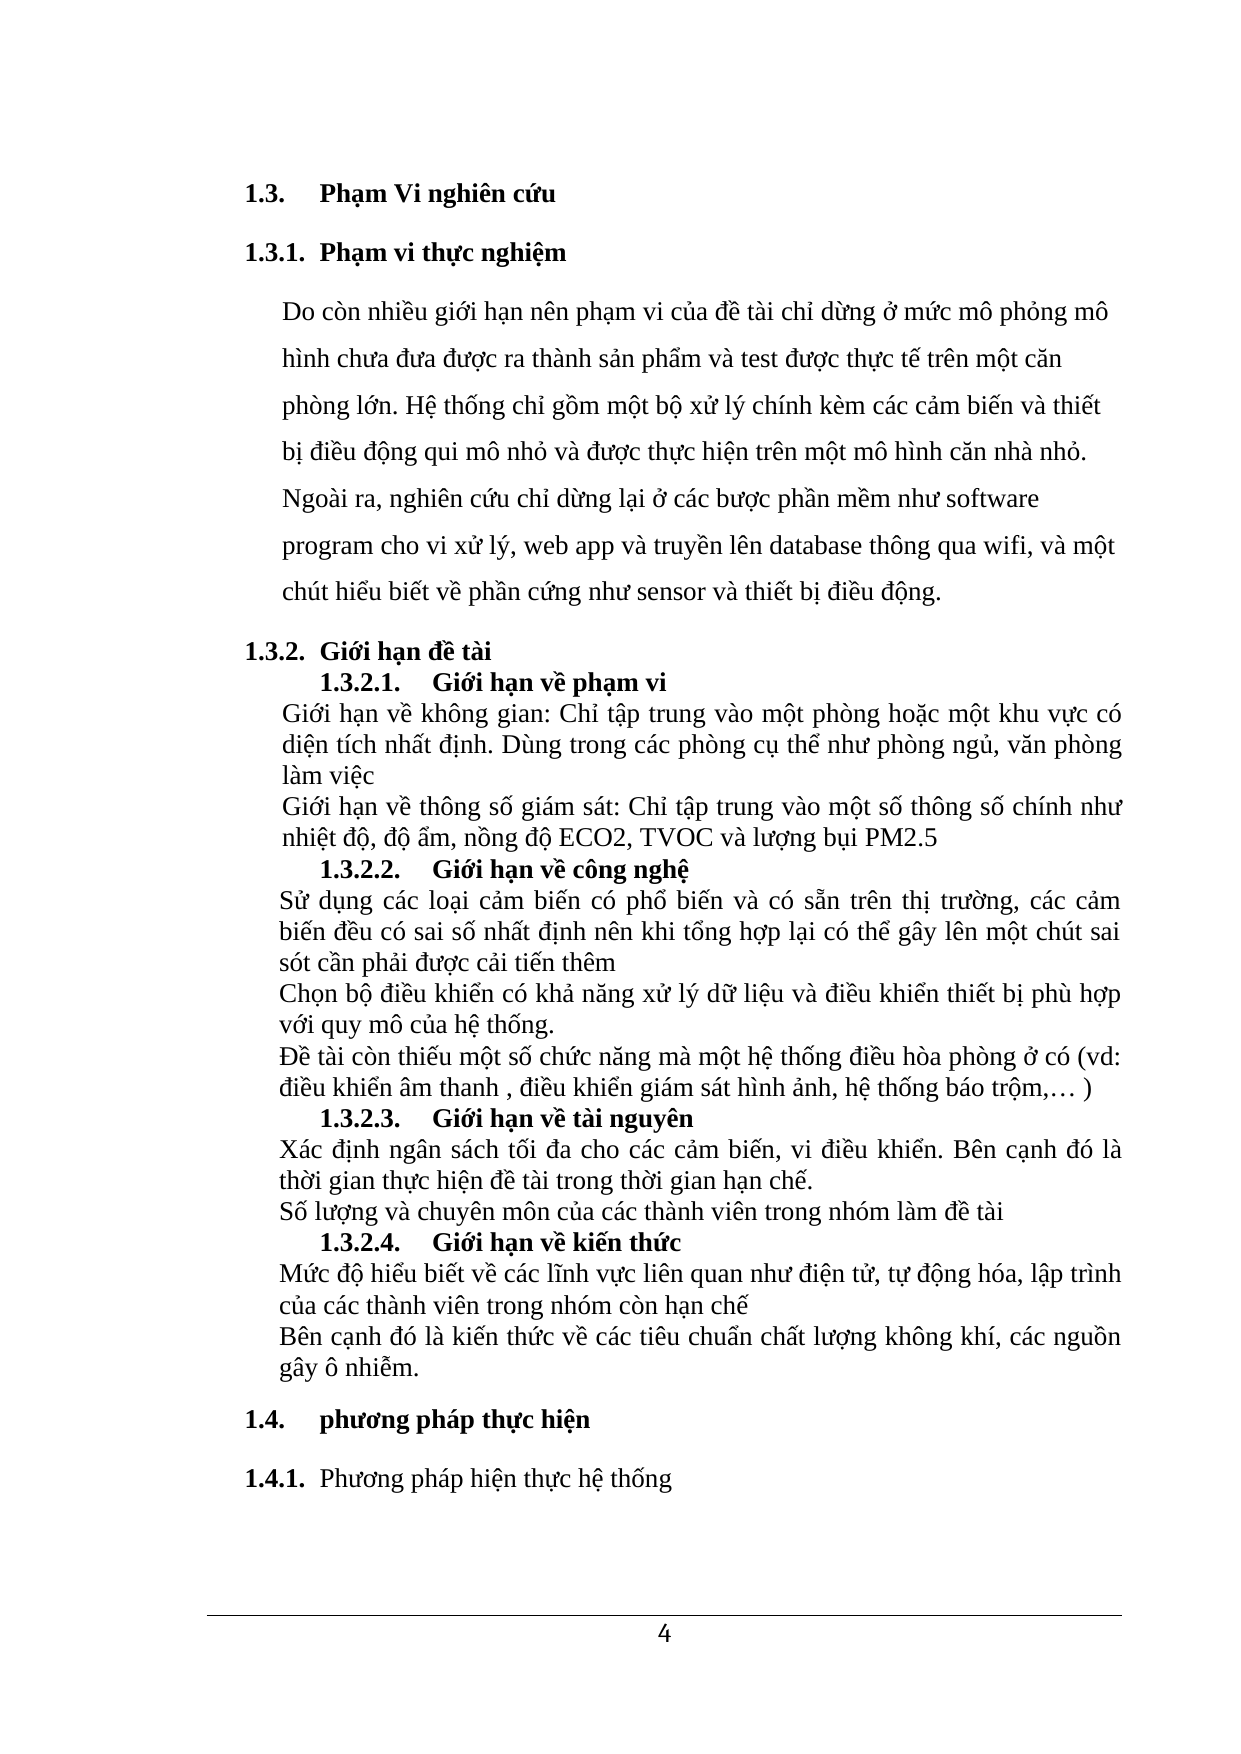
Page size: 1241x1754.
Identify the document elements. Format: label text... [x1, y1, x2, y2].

text Số lượng và chuyên môn của các thành viên trong nhóm làm đề tài [279, 1195, 1122, 1226]
text Mức độ hiểu biết về các lĩnh vực liên quan như điện tử, tự động hóa, lập trình của các thành viên trong nhóm còn hạn chế [279, 1258, 1122, 1320]
text Giới hạn về thông số giám sát: Chỉ tập trung vào một số thông số chính như nhiệt độ, độ ẩm, nồng độ ECO2, TVOC và lượng bụi PM2.5 [282, 790, 1122, 853]
text Xác định ngân sách tối đa cho các cảm biến, vi điều khiển. Bên cạnh đó là thời gian thực hiện đề tài trong thời gian hạn chế. [279, 1133, 1122, 1195]
text Chọn bộ điều khiển có khả năng xử lý dữ liệu và điều khiển thiết bị phù hợp với quy mô của hệ thống. [279, 977, 1122, 1039]
list Giới hạn về kiến thức [319, 1226, 1122, 1258]
text Do còn nhiều giới hạn nên phạm vi của đề tài chỉ dừng ở mức mô phỏng mô hình chưa đưa được ra thành sản phẩm và test được thực tế trên một căn phòng lớn. Hệ thống chỉ gồm một bộ xử lý chính kèm các cảm biến và thiết bị điều động qui mô nhỏ và được thực hiện trên một mô hình căn nhà nhỏ. Ngoài ra, nghiên cứu chỉ dừng lại ở các bược phần mềm như software program cho vi xử lý, web app và truyền lên database thông qua wifi, và một chút hiểu biết về phần cứng như sensor và thiết bị điều động. [282, 296, 1122, 607]
text Đề tài còn thiếu một số chức năng mà một hệ thống điều hòa phòng ở có (vd: điều khiển âm thanh , điều khiển giám sát hình ảnh, hệ thống báo trộm,… ) [279, 1039, 1122, 1102]
text Giới hạn về không gian: Chỉ tập trung vào một phòng hoặc một khu vực có diện tích nhất định. Dùng trong các phòng cụ thể như phòng ngủ, văn phòng làm việc [282, 697, 1122, 790]
subtitle phương pháp thực hiện [244, 1403, 1122, 1434]
subtitle Phạm Vi nghiên cứu [244, 177, 1122, 208]
list Giới hạn về công nghệ [319, 853, 1122, 884]
subtitle Phạm vi thực nghiệm [244, 236, 1122, 267]
list Giới hạn về phạm vi [319, 666, 1122, 697]
text Bên cạnh đó là kiến thức về các tiêu chuẩn chất lượng không khí, các nguồn gây ô nhiễm. [279, 1320, 1122, 1382]
list Giới hạn đề tài [244, 635, 1122, 666]
list Giới hạn về tài nguyên [319, 1102, 1122, 1133]
text Sử dụng các loại cảm biến có phổ biến và có sẵn trên thị trường, các cảm biến đều có sai số nhất định nên khi tổng hợp lại có thể gây lên một chút sai sót cần phải được cải tiến thêm [279, 884, 1122, 977]
list Phương pháp hiện thực hệ thống [244, 1462, 1122, 1493]
